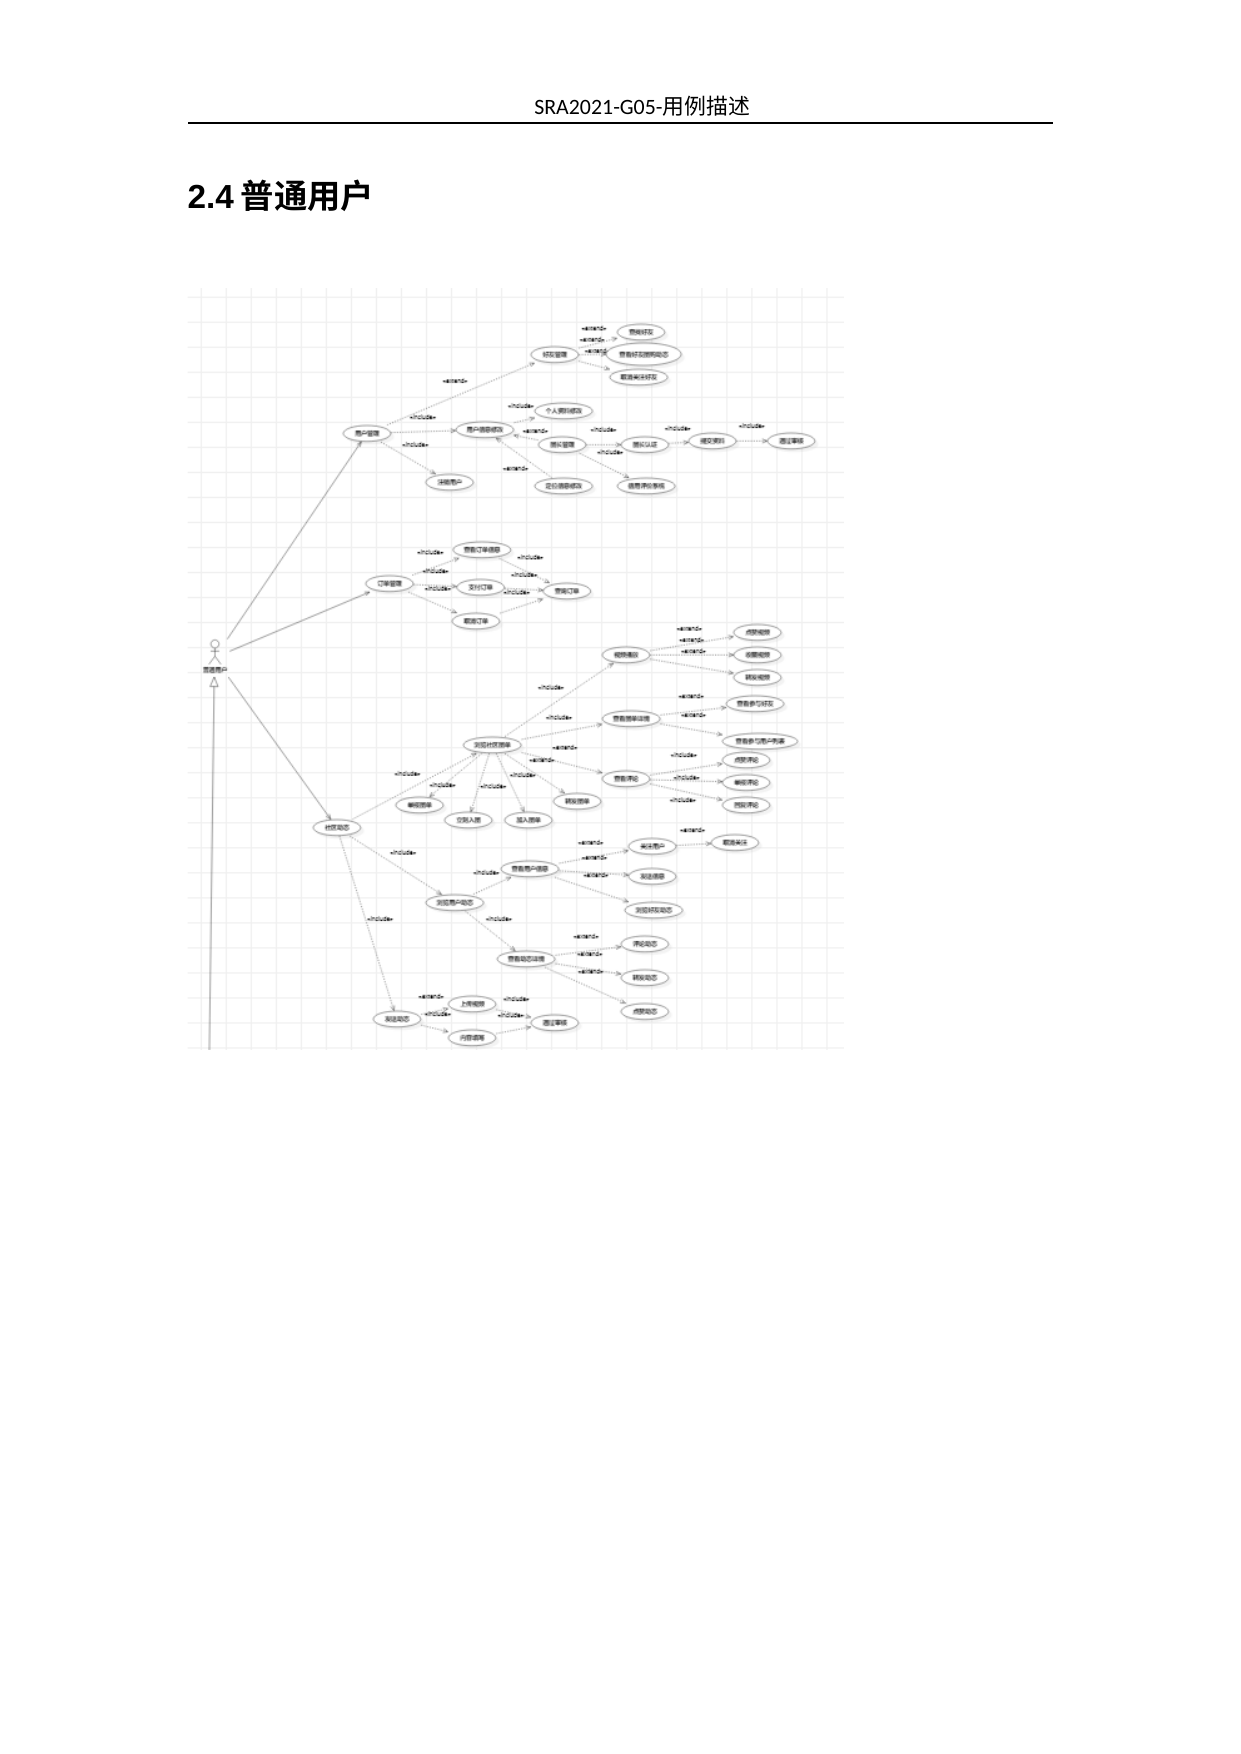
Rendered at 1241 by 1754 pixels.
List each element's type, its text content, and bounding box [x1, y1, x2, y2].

picture [187, 288, 844, 1050]
subtitle 2.4普通用户 [187, 162, 1053, 227]
